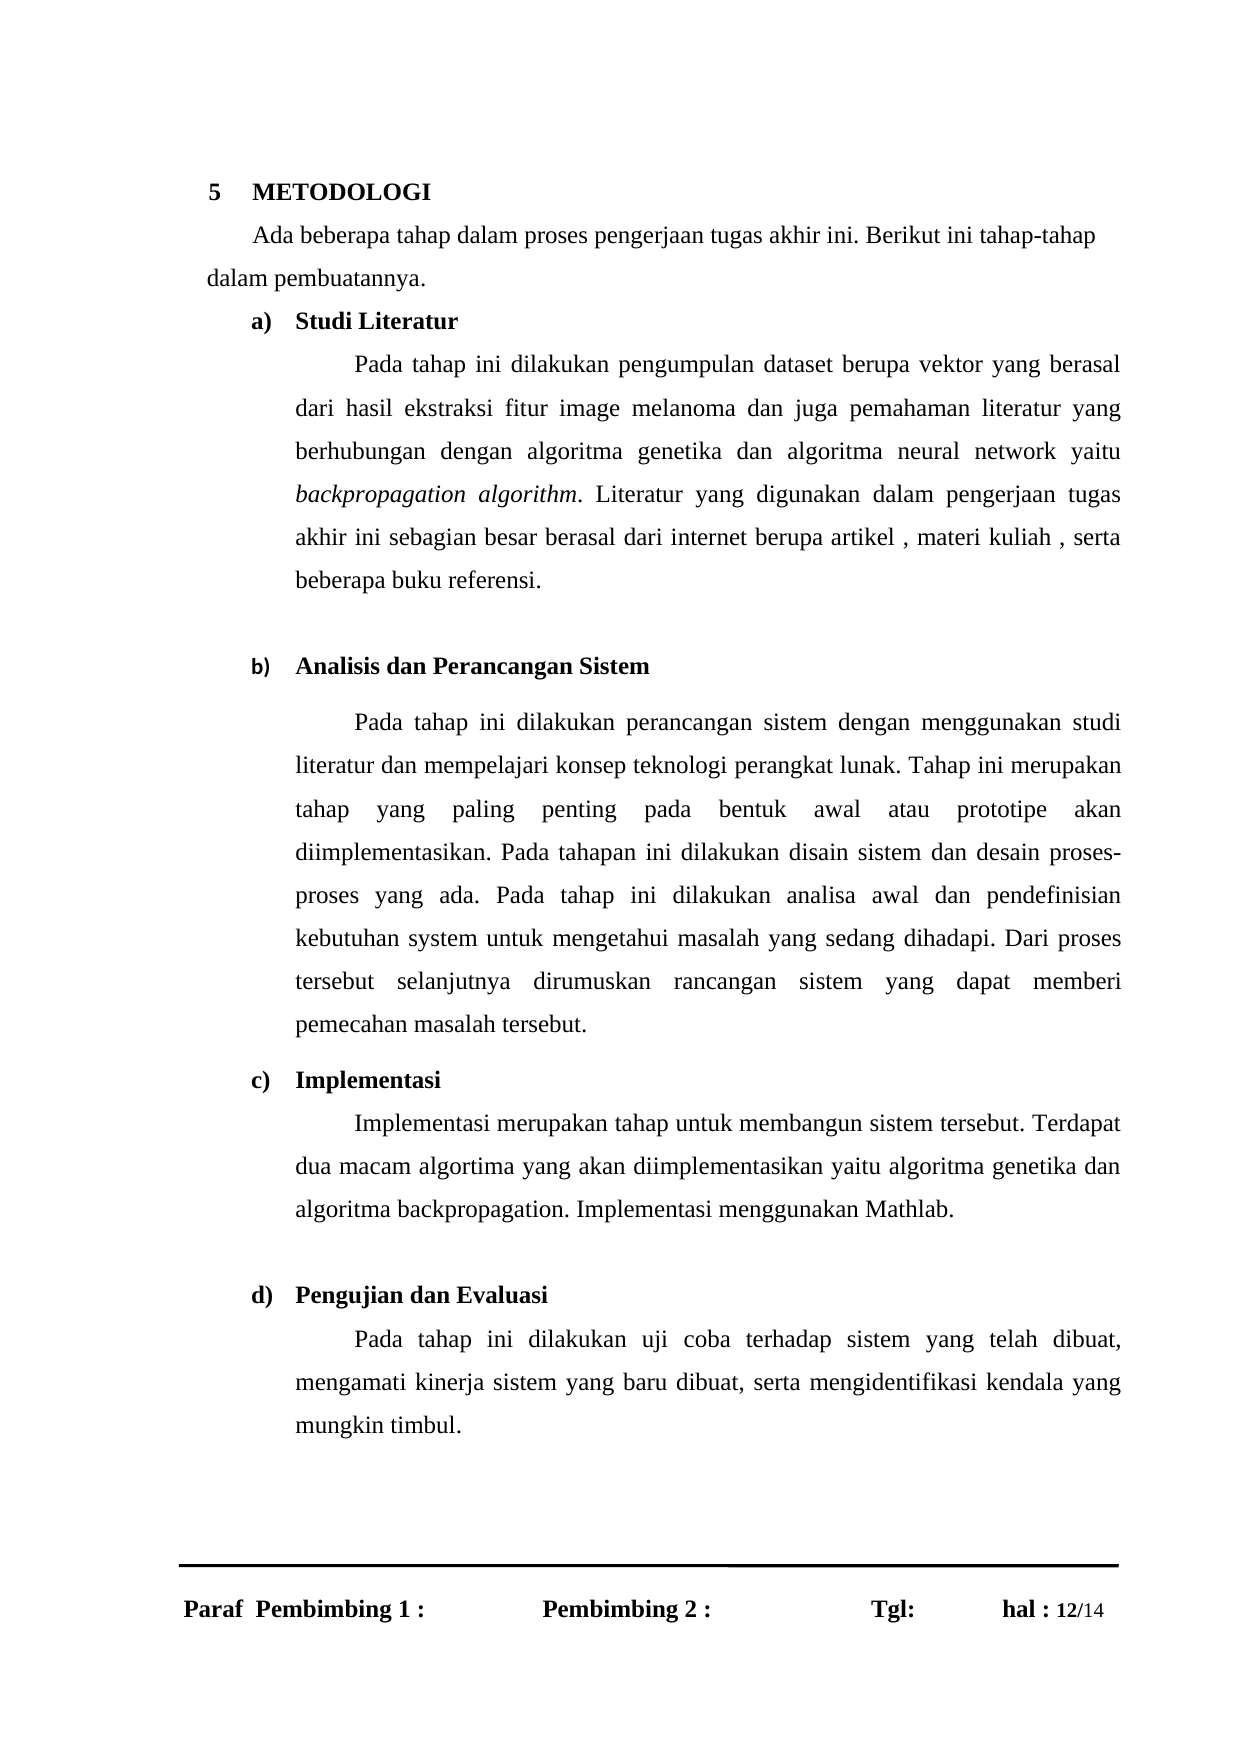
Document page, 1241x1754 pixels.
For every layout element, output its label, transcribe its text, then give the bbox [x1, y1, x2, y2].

list Pada tahap ini dilakukan pengumpulan dataset berupa vektor yang berasal dari hasil ekstraksi fitur image melanoma dan juga pemahaman literatur yang berhubungan dengan algoritma genetika dan algoritma neural network yaitu backpropagation algorithm. Literatur yang digunakan dalam pengerjaan tugas akhir ini sebagian besar berasal dari internet berupa artikel , materi kuliah , serta beberapa buku referensi. [295, 349, 1122, 594]
list Implementasi merupakan tahap untuk membangun sistem tersebut. Terdapat dua macam algortima yang akan diimplementasikan yaitu algoritma genetika dan algoritma backpropagation. Implementasi menggunakan Mathlab. [295, 1108, 1122, 1223]
list METODOLOGI [214, 177, 1122, 206]
list Analisis dan Perancangan Sistem [251, 651, 1122, 680]
list Implementasi [251, 1065, 1122, 1094]
text Ada beberapa tahap dalam proses pengerjaan tugas akhir ini. Berikut ini tahap-tahap dalam pembuatannya. [207, 220, 1122, 292]
list Studi Literatur [251, 306, 1122, 335]
list Pada tahap ini dilakukan uji coba terhadap sistem yang telah dibuat, mengamati kinerja sistem yang baru dibuat, serta mengidentifikasi kendala yang mungkin timbul. [295, 1324, 1122, 1439]
text Pada tahap ini dilakukan perancangan sistem dengan menggunakan studi literatur dan mempelajari konsep teknologi perangkat lunak. Tahap ini merupakan tahap yang paling penting pada bentuk awal atau prototipe akan diimplementasikan. Pada tahapan ini dilakukan disain sistem dan desain proses-proses yang ada. Pada tahap ini dilakukan analisa awal dan pendefinisian kebutuhan system untuk mengetahui masalah yang sedang dihadapi. Dari proses tersebut selanjutnya dirumuskan rancangan sistem yang dapat memberi pemecahan masalah tersebut. [295, 707, 1122, 1038]
list Pengujian dan Evaluasi [251, 1281, 1122, 1309]
